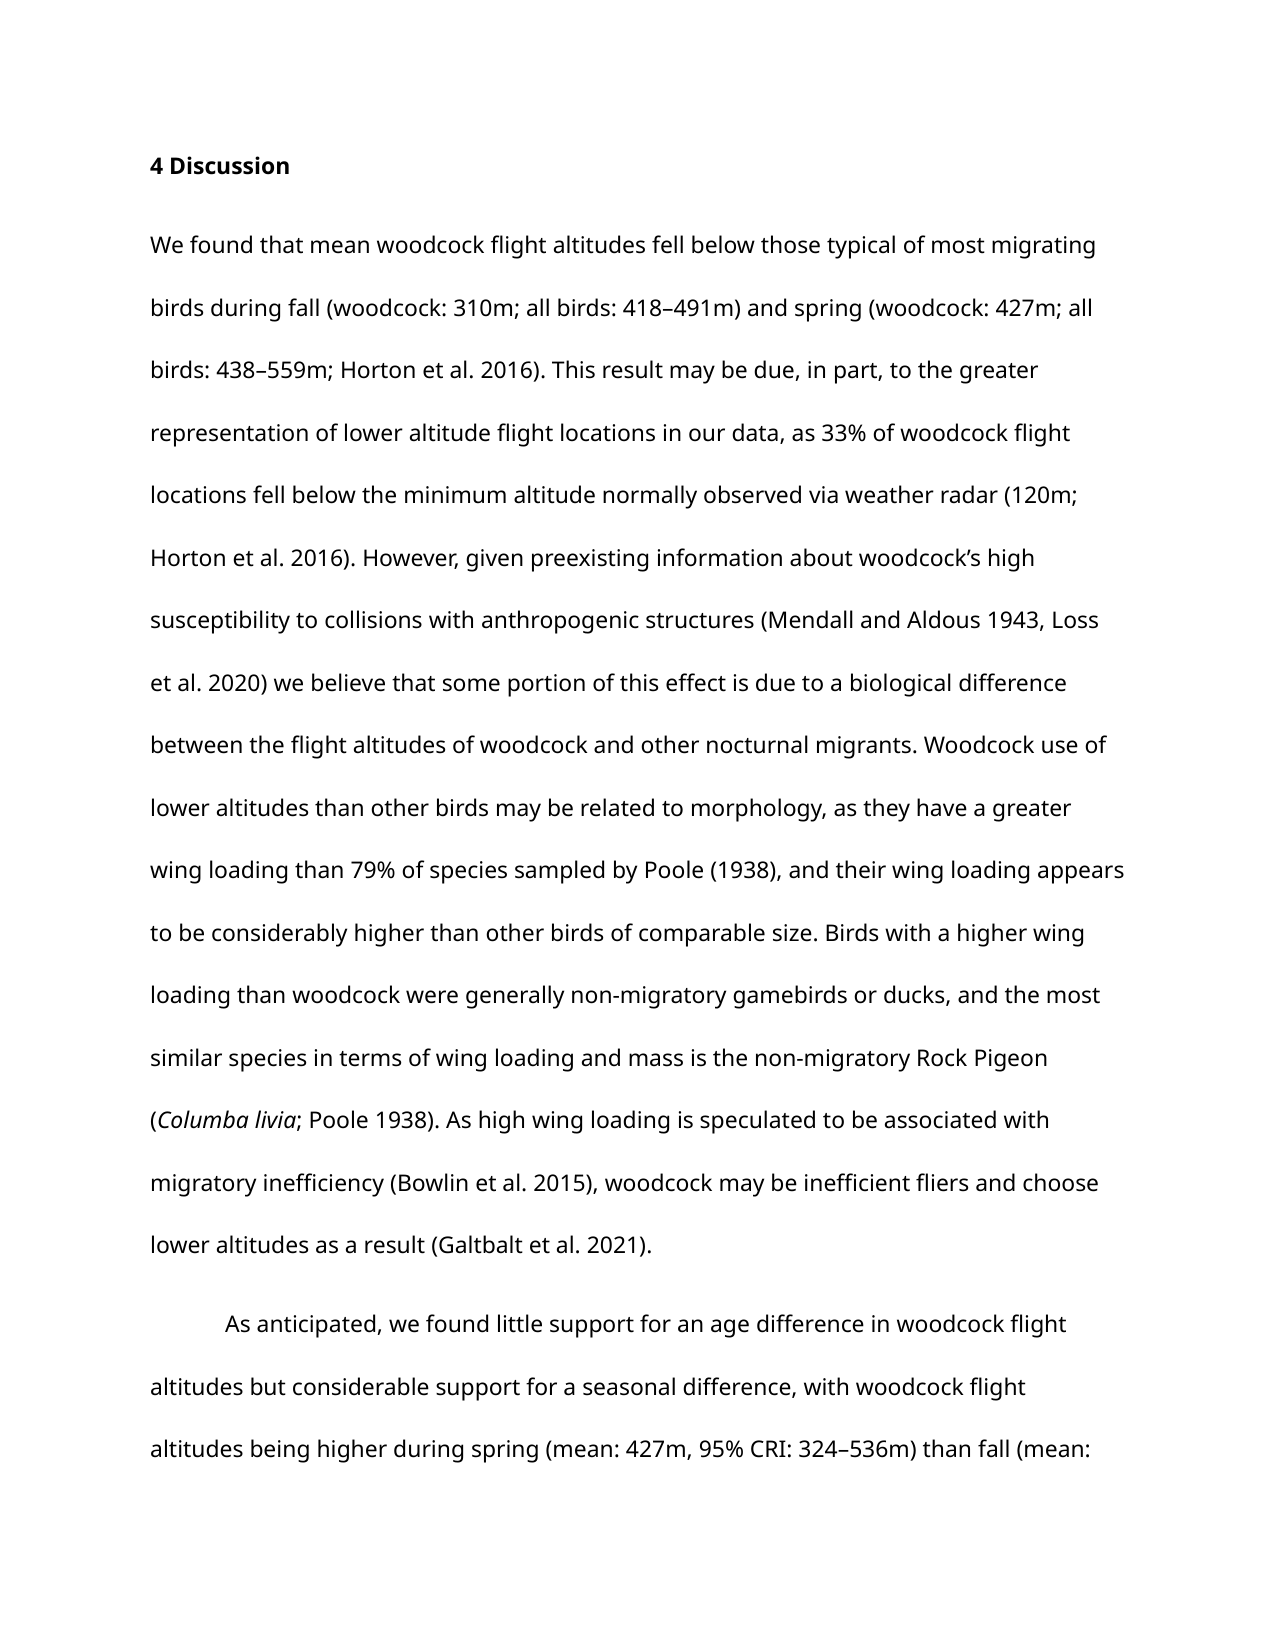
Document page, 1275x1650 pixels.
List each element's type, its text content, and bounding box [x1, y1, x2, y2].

text We found that mean woodcock flight altitudes fell below those typical of most migrating birds during fall (woodcock: 310m; all birds: 418–491m) and spring (woodcock: 427m; all birds: 438–559m; Horton et al. 2016). This result may be due, in part, to the greater representation of lower altitude flight locations in our data, as 33% of woodcock flight locations fell below the minimum altitude normally observed via weather radar (120m; Horton et al. 2016). However, given preexisting information about woodcock’s high susceptibility to collisions with anthropogenic structures (Mendall and Aldous 1943, Loss et al. 2020) we believe that some portion of this effect is due to a biological difference between the flight altitudes of woodcock and other nocturnal migrants. Woodcock use of lower altitudes than other birds may be related to morphology, as they have a greater wing loading than 79% of species sampled by Poole (1938), and their wing loading appears to be considerably higher than other birds of comparable size. Birds with a higher wing loading than woodcock were generally non-migratory gamebirds or ducks, and the most similar species in terms of wing loading and mass is the non-migratory Rock Pigeon (Columba livia; Poole 1938). As high wing loading is speculated to be associated with migratory inefficiency (Bowlin et al. 2015), woodcock may be inefficient fliers and choose lower altitudes as a result (Galtbalt et al. 2021). [150, 229, 1125, 1260]
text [150, 1308, 1125, 1464]
text 4 Discussion [150, 150, 1125, 181]
